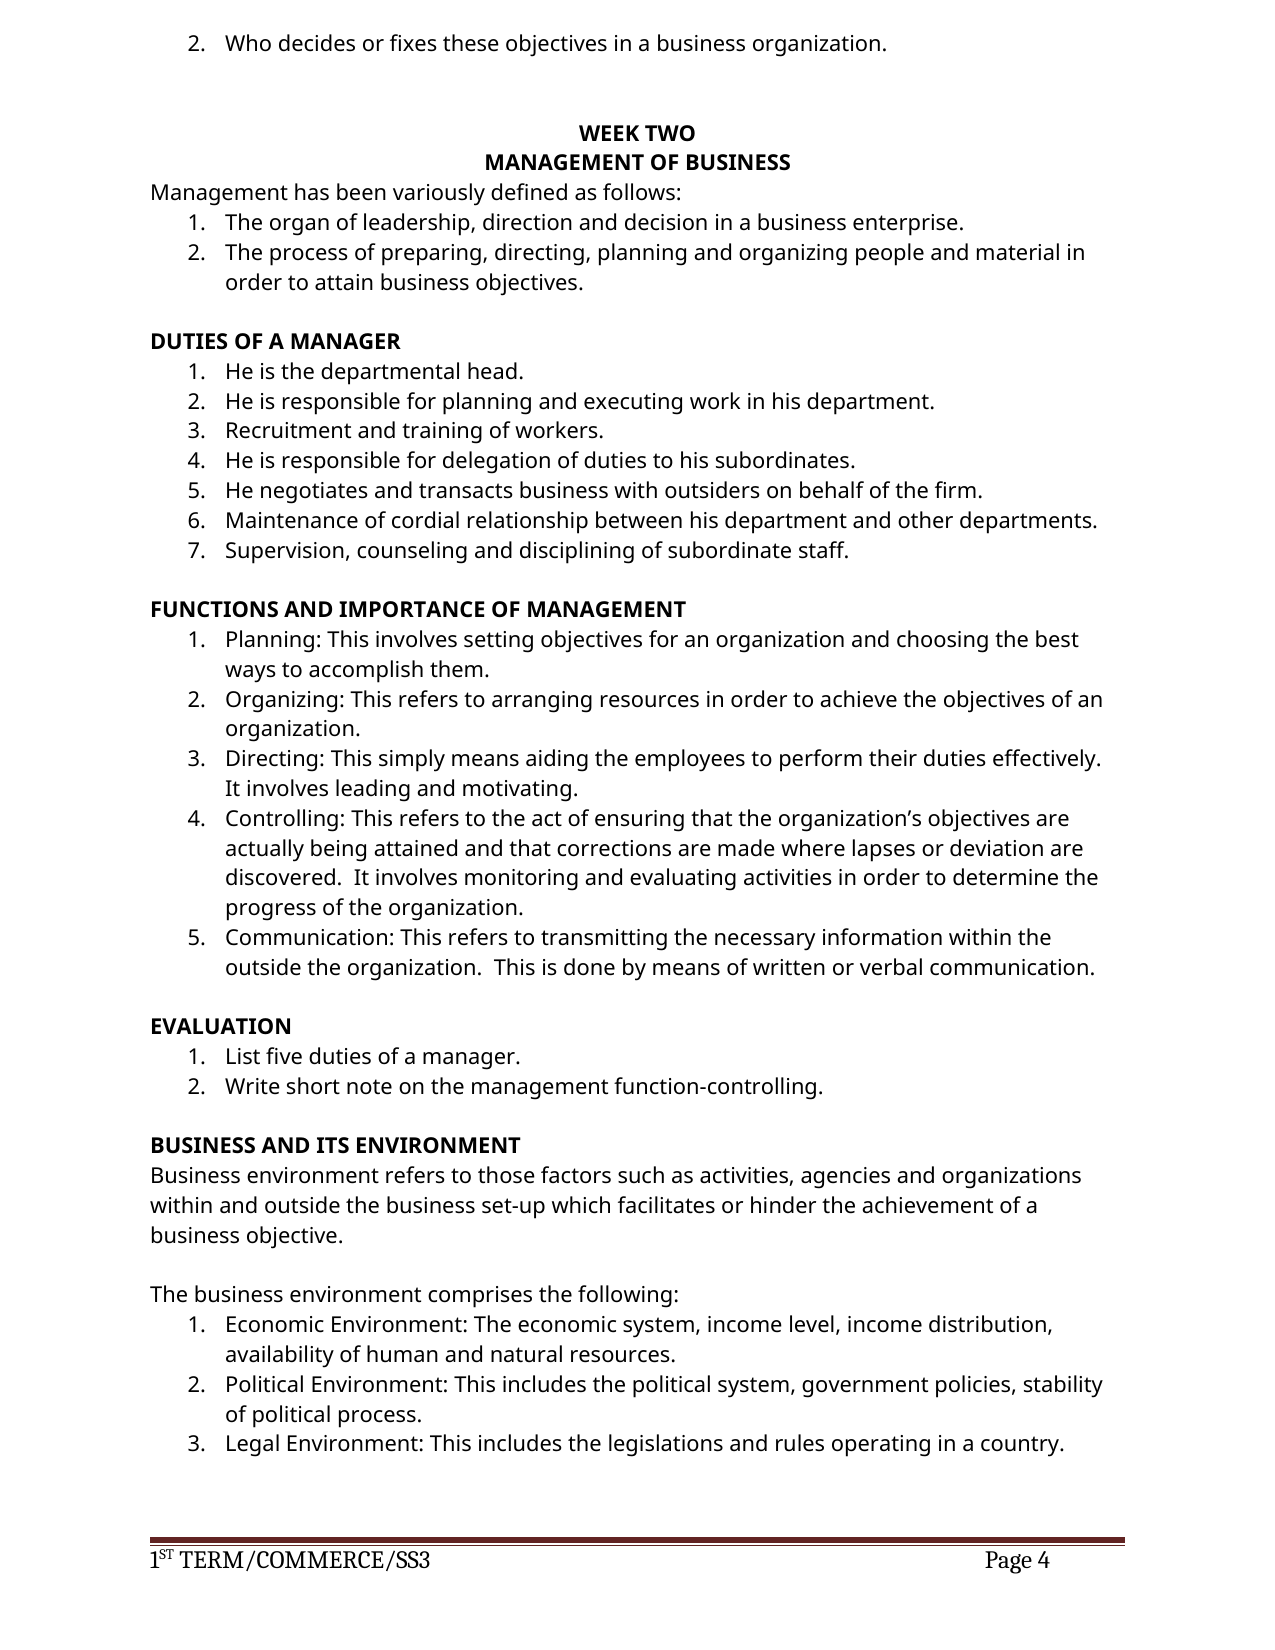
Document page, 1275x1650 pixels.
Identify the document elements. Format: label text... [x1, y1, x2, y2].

list Supervision, counseling and disciplining of subordinate staff. [187, 534, 1125, 564]
list Economic Environment: The economic system, income level, income distribution, availability of human and natural resources. [187, 1309, 1125, 1369]
list Controlling: This refers to the act of ensuring that the organization’s objectives are actually being attained and that corrections are made where lapses or deviation are discovered. It involves monitoring and evaluating activities in order to determine the progress of the organization. [187, 803, 1125, 922]
list He negotiates and transacts business with outsiders on behalf of the firm. [187, 475, 1125, 505]
list Recruitment and training of workers. [187, 415, 1125, 445]
text MANAGEMENT OF BUSINESS [150, 147, 1125, 177]
list Political Environment: This includes the political system, government policies, stability of political process. [187, 1369, 1125, 1428]
list He is responsible for delegation of duties to his subordinates. [187, 445, 1125, 475]
text Management has been variously defined as follows: [150, 177, 1125, 207]
list Legal Environment: This includes the legislations and rules operating in a country. [187, 1428, 1125, 1458]
list Organizing: This refers to arranging resources in order to achieve the objectives of an organization. [187, 683, 1125, 743]
list Communication: This refers to transmitting the necessary information within the outside the organization. This is done by means of written or verbal communication. [187, 922, 1125, 981]
list List five duties of a manager. [187, 1041, 1125, 1071]
text FUNCTIONS AND IMPORTANCE OF MANAGEMENT [150, 594, 1125, 624]
list Write short note on the management function-controlling. [187, 1071, 1125, 1101]
list He is responsible for planning and executing work in his department. [187, 386, 1125, 415]
text Business environment refers to those factors such as activities, agencies and organizations within and outside the business set-up which facilitates or hinder the achievement of a business objective. [150, 1160, 1125, 1249]
text BUSINESS AND ITS ENVIRONMENT [150, 1130, 1125, 1160]
list The organ of leadership, direction and decision in a business enterprise. [187, 207, 1125, 237]
text EVALUATION [150, 1011, 1125, 1041]
text The business environment comprises the following: [150, 1279, 1125, 1309]
list The process of preparing, directing, planning and organizing people and material in order to attain business objectives. [187, 237, 1125, 296]
list Maintenance of cordial relationship between his department and other departments. [187, 505, 1125, 534]
text DUTIES OF A MANAGER [150, 326, 1125, 356]
text WEEK TWO [150, 117, 1125, 147]
list Who decides or fixes these objectives in a business organization. [187, 28, 1125, 58]
list Directing: This simply means aiding the employees to perform their duties effectively. It involves leading and motivating. [187, 743, 1125, 803]
list Planning: This involves setting objectives for an organization and choosing the best ways to accomplish them. [187, 624, 1125, 683]
list He is the departmental head. [187, 356, 1125, 386]
